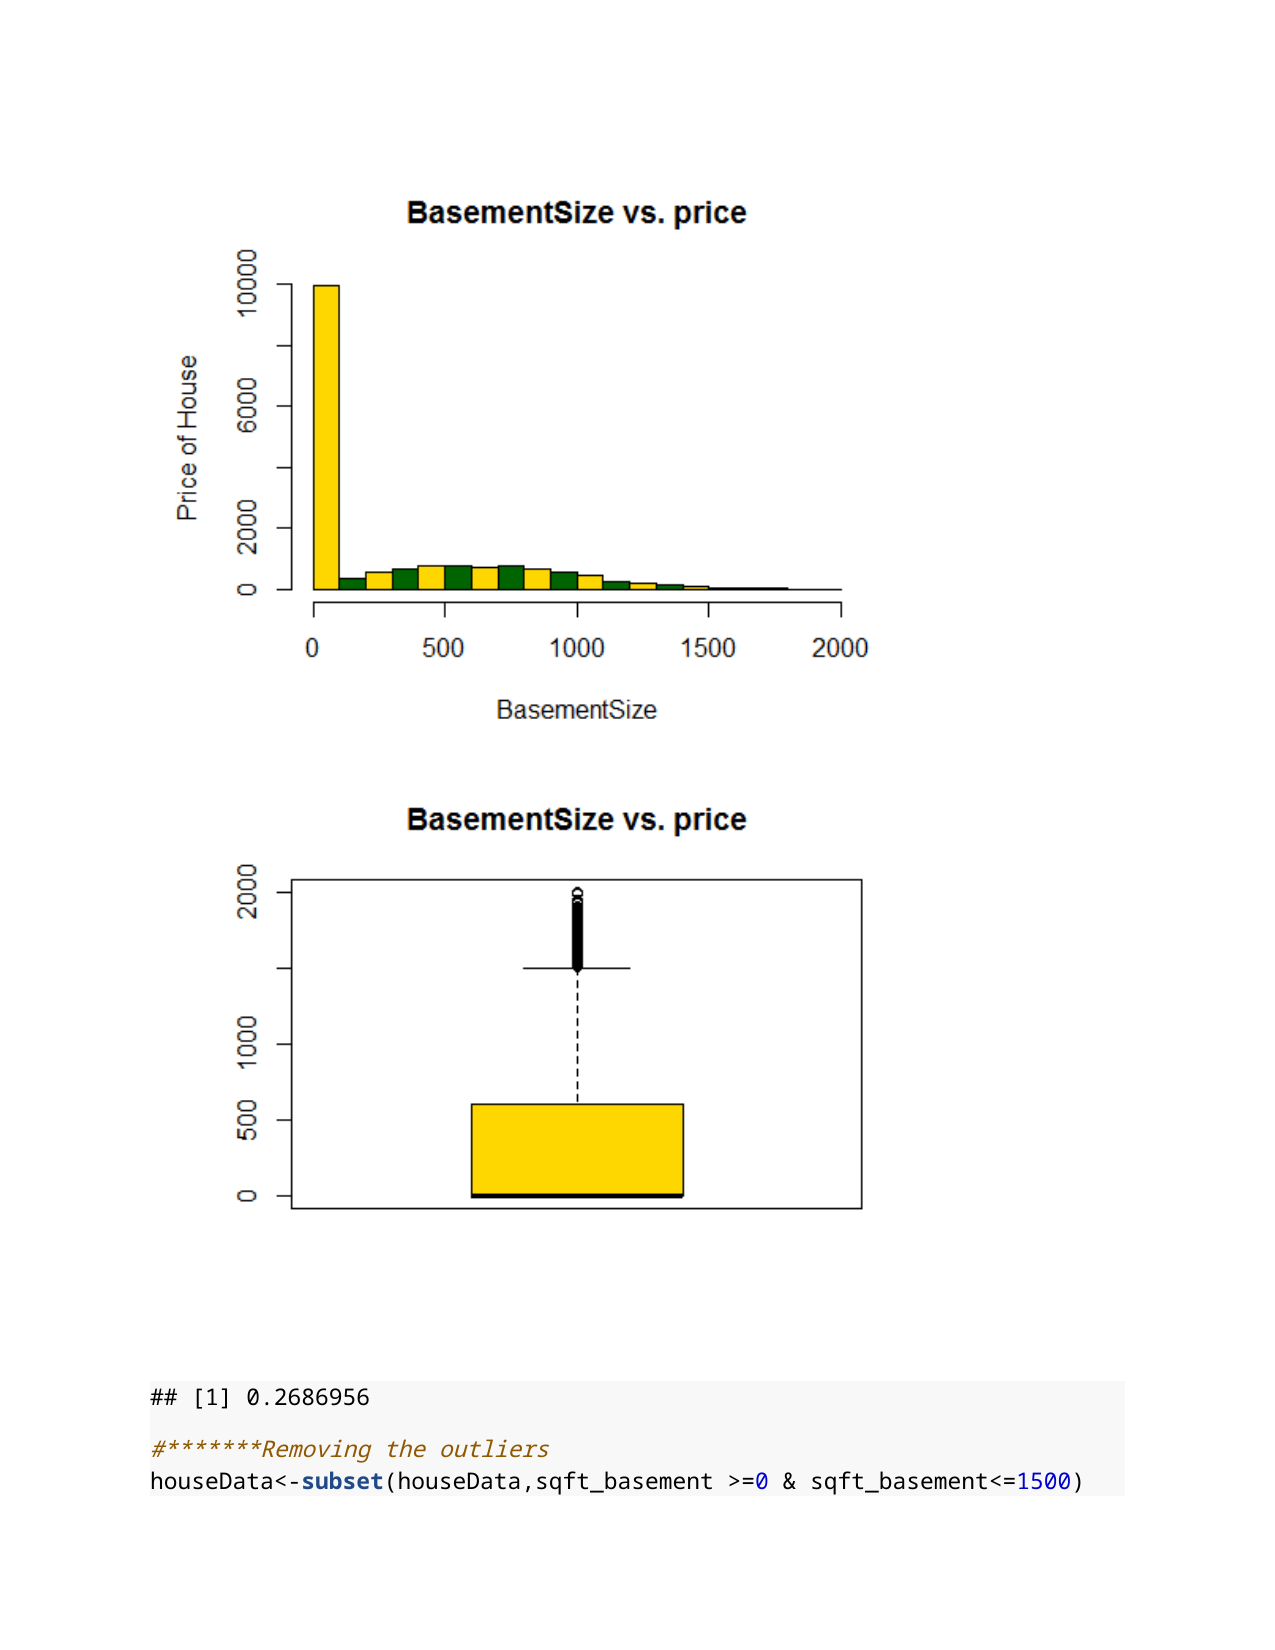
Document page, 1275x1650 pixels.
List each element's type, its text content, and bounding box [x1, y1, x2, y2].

picture [168, 150, 925, 1363]
text ## [1] 0.2686956 [150, 1381, 1125, 1412]
